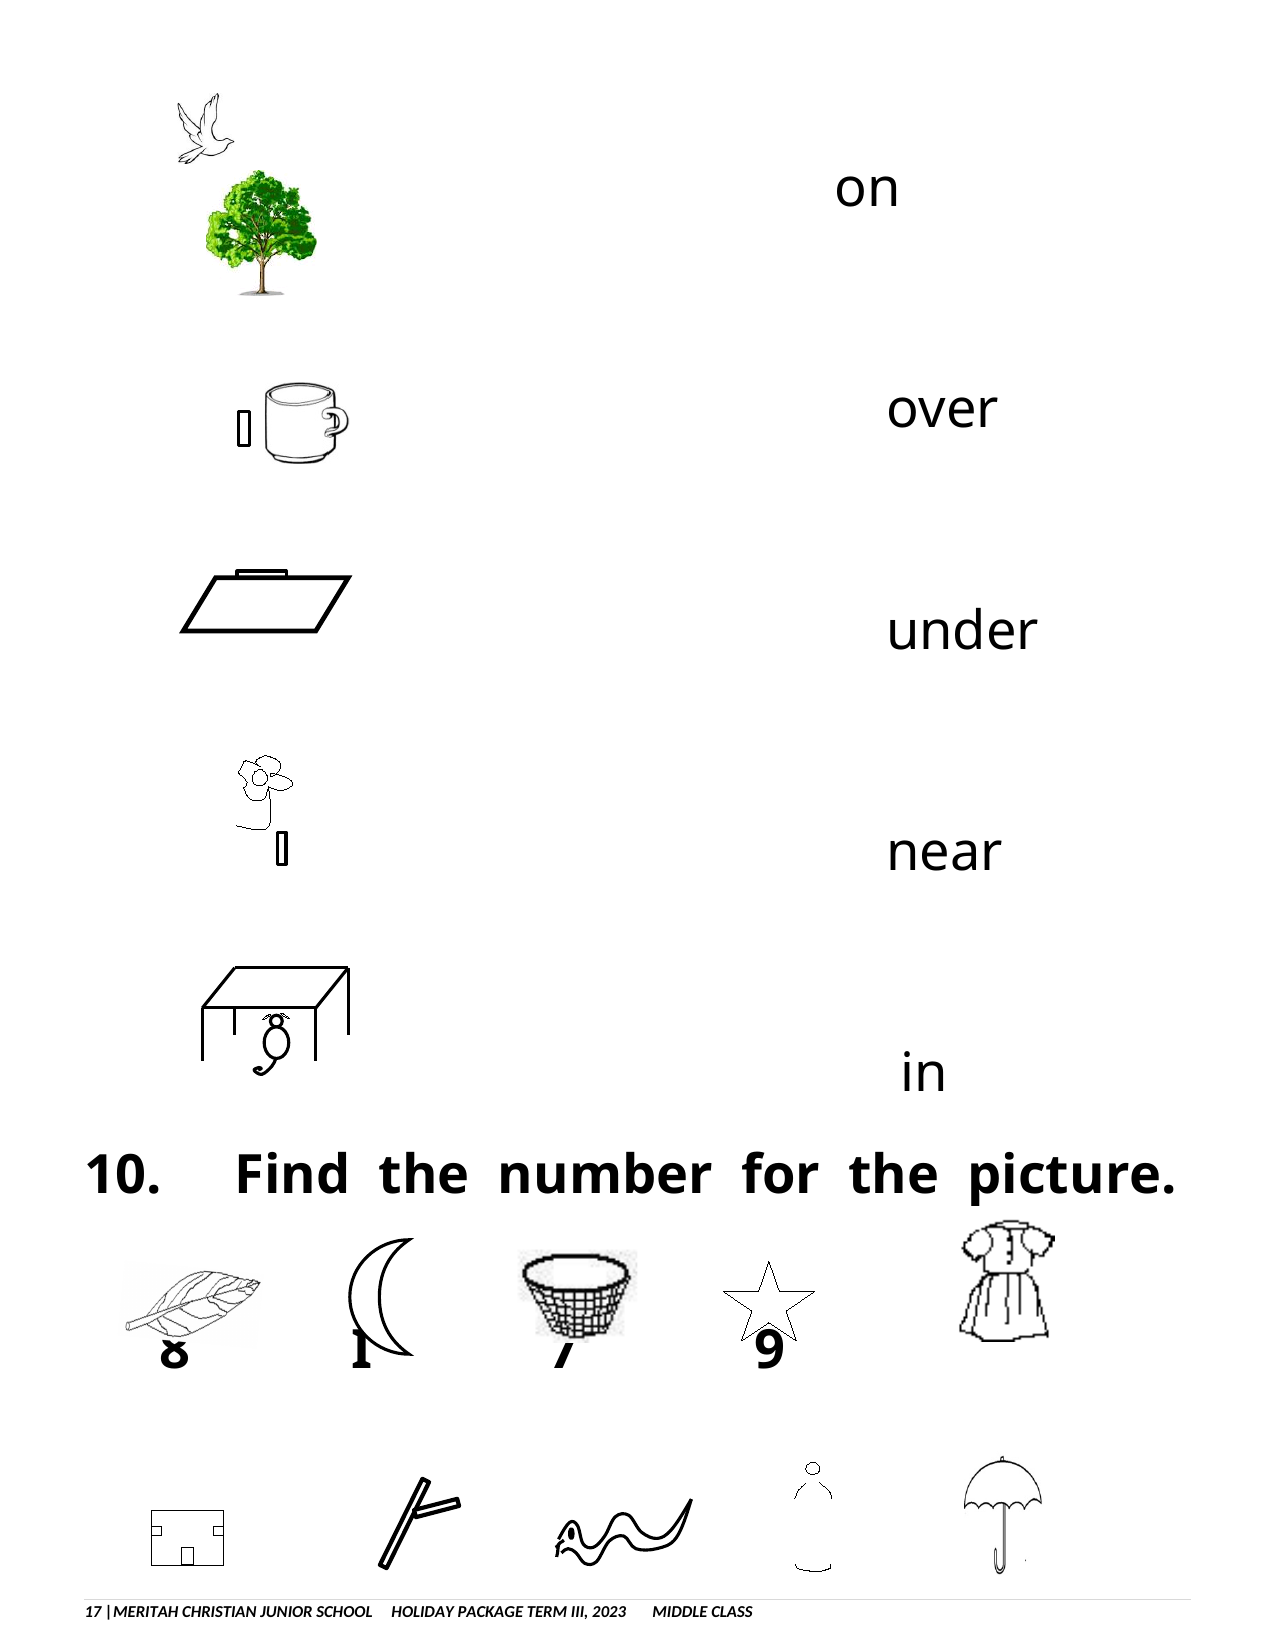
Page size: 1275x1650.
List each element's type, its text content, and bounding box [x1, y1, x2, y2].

text over [84, 370, 1191, 444]
text under [84, 591, 1191, 665]
picture [963, 1451, 1044, 1576]
picture [512, 1247, 638, 1343]
text 8 I 7 9 [84, 1311, 1191, 1385]
picture [177, 93, 235, 149]
text 10. Find the number for the picture. [84, 1136, 1191, 1209]
picture [264, 382, 350, 464]
picture [206, 170, 317, 296]
text in [84, 1034, 1191, 1107]
text near [84, 812, 1191, 886]
picture [956, 1213, 1055, 1342]
picture [118, 1261, 263, 1348]
text on [84, 149, 1191, 222]
